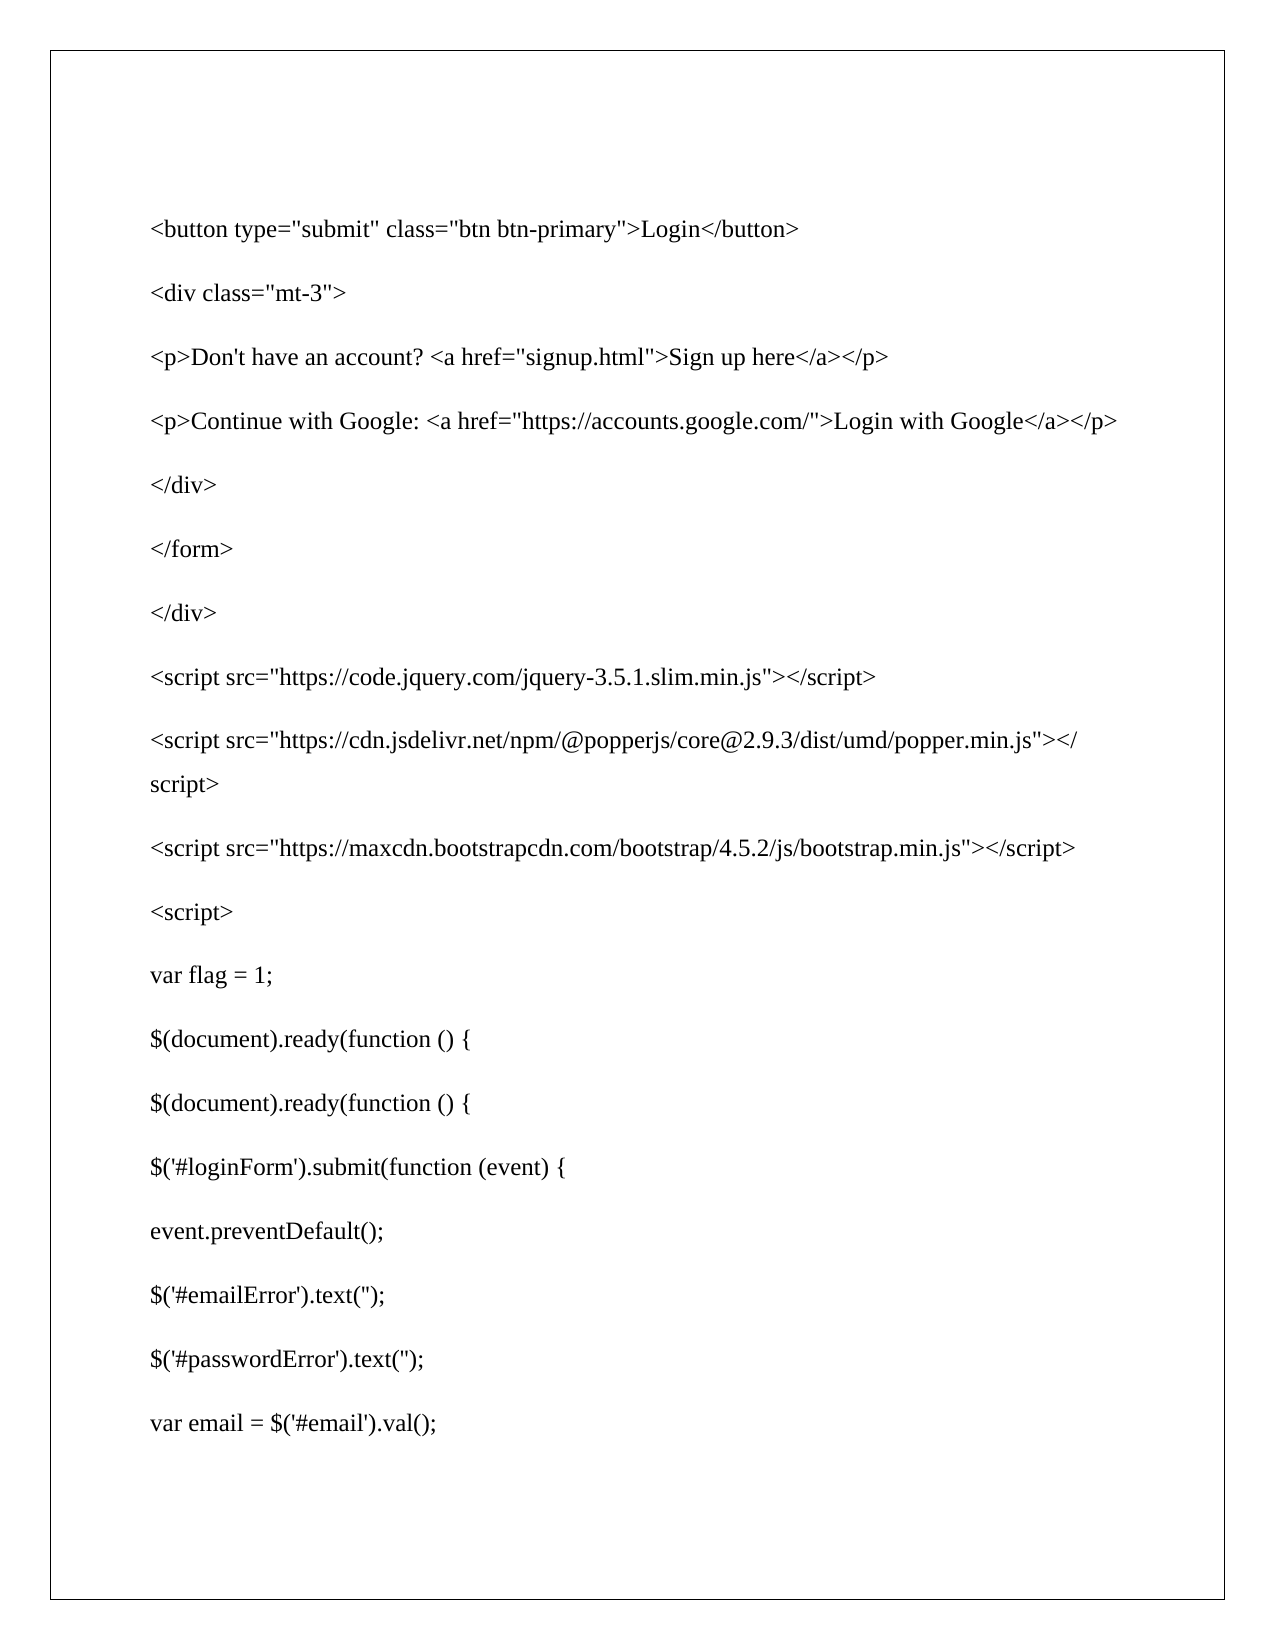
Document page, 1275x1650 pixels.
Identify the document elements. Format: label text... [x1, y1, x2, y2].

text <p>Continue with Google: <a href="https://accounts.google.com/">Login with Google</a></p> [150, 406, 1125, 434]
text event.preventDefault(); [150, 1216, 1125, 1245]
text $(document).ready(function () { [150, 1024, 1125, 1053]
text <script src="https://code.jquery.com/jquery-3.5.1.slim.min.js"></script> [150, 662, 1125, 690]
text <script> [150, 897, 1125, 925]
text <p>Don't have an account? <a href="signup.html">Sign up here</a></p> [150, 342, 1125, 371]
text $('#emailError').text(''); [150, 1280, 1125, 1309]
text <script src="https://cdn.jsdelivr.net/npm/@popperjs/core@2.9.3/dist/umd/popper.min.js"></script> [150, 726, 1125, 797]
text </div> [150, 470, 1125, 498]
text var flag = 1; [150, 961, 1125, 989]
text <div class="mt-3"> [150, 278, 1125, 307]
text </div> [150, 598, 1125, 626]
text $('#loginForm').submit(function (event) { [150, 1152, 1125, 1181]
text <button type="submit" class="btn btn-primary">Login</button> [150, 214, 1125, 243]
text </form> [150, 534, 1125, 562]
text $(document).ready(function () { [150, 1088, 1125, 1117]
text var email = $('#email').val(); [150, 1408, 1125, 1437]
text $('#passwordError').text(''); [150, 1344, 1125, 1373]
text <script src="https://maxcdn.bootstrapcdn.com/bootstrap/4.5.2/js/bootstrap.min.js"></script> [150, 833, 1125, 861]
